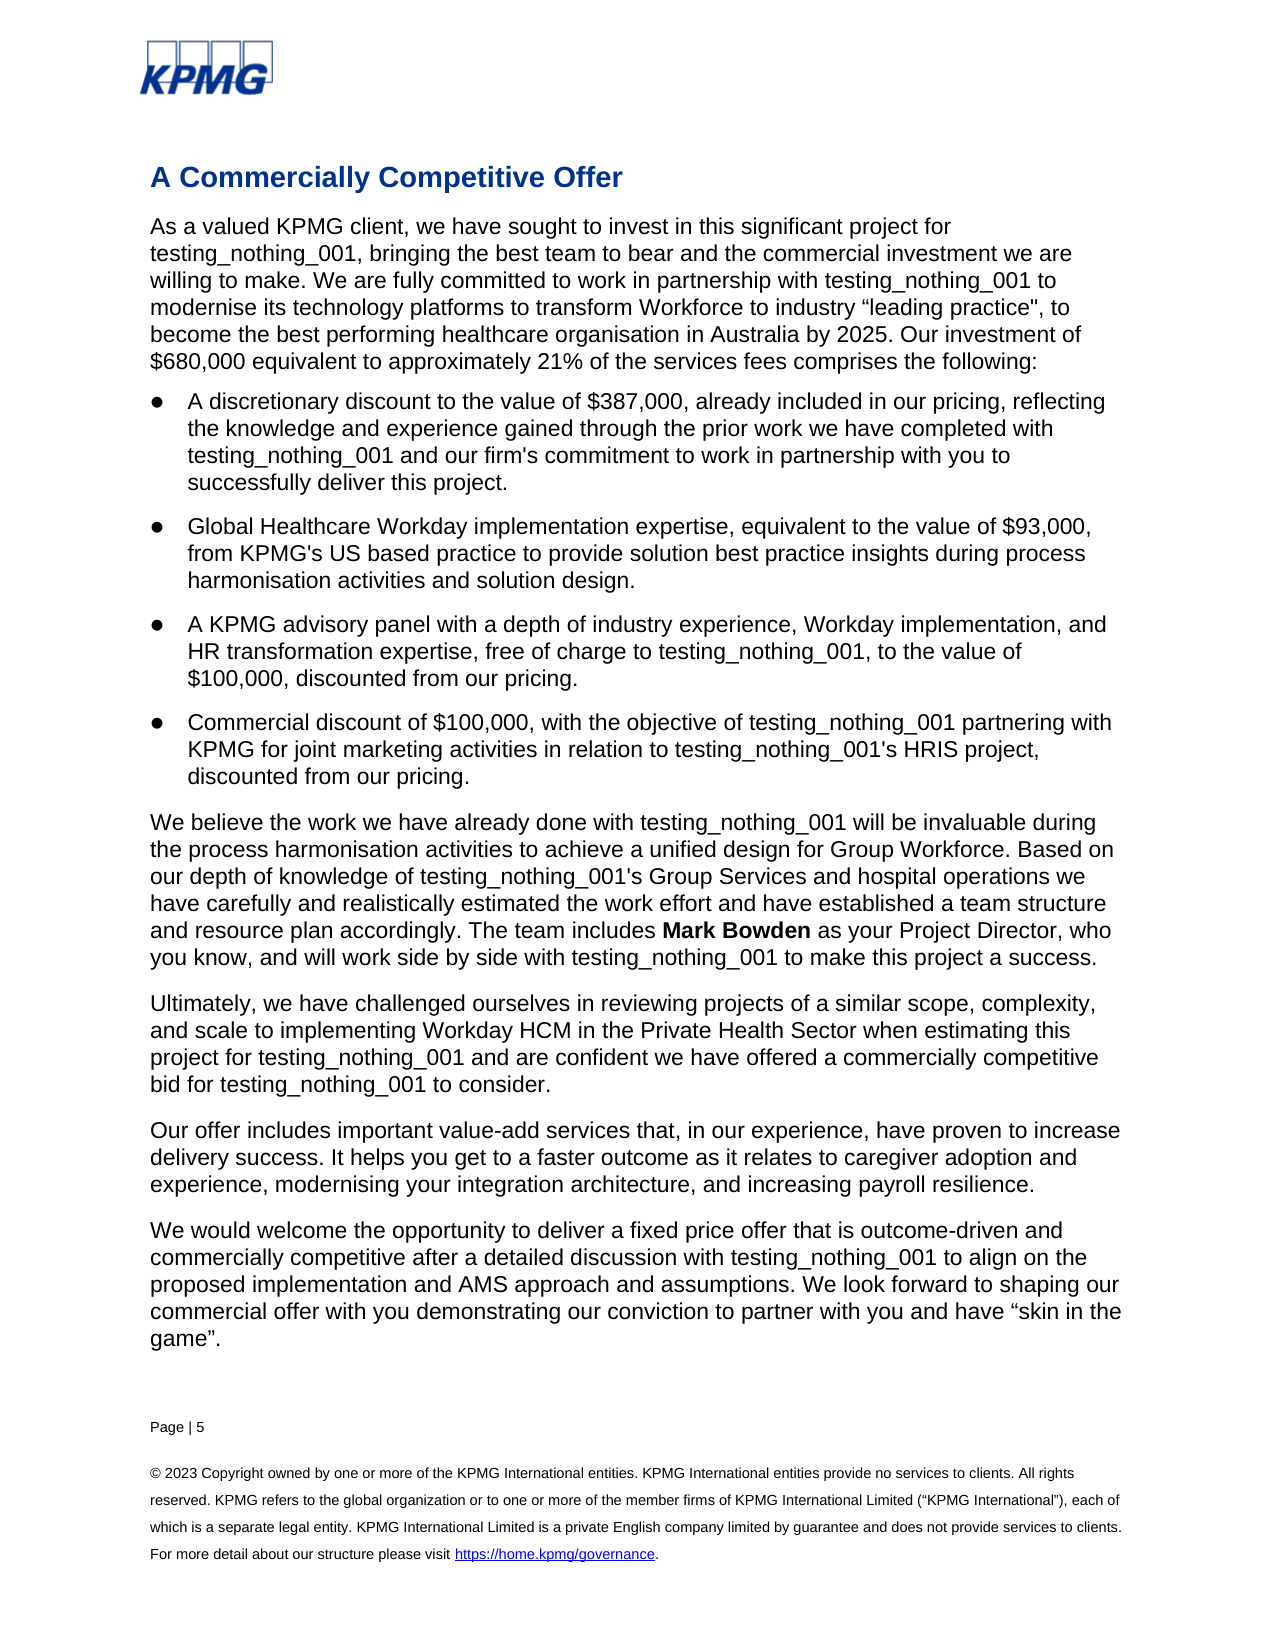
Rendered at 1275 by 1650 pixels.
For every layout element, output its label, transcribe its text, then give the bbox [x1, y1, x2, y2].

list Commercial discount of $100,000, with the objective of testing_nothing_001 partnering with KPMG for joint marketing activities in relation to testing_nothing_001's HRIS project, discounted from our pricing. [150, 708, 1125, 789]
text Ultimately, we have challenged ourselves in reviewing projects of a similar scope, complexity, and scale to implementing Workday HCM in the Private Health Sector when estimating this project for testing_nothing_001 and are confident we have offered a commercially competitive bid for testing_nothing_001 to consider. [150, 989, 1125, 1097]
text We would welcome the opportunity to deliver a fixed price offer that is outcome-driven and commercially competitive after a detailed discussion with testing_nothing_001 to align on the proposed implementation and AMS approach and assumptions. We look forward to shaping our commercial offer with you demonstrating our conviction to partner with you and have “skin in the game”. [150, 1216, 1125, 1352]
list Global Healthcare Workday implementation expertise, equivalent to the value of $93,000, from KPMG's US based practice to provide solution best practice insights during process harmonisation activities and solution design. [150, 512, 1125, 593]
subtitle A Commercially Competitive Offer [150, 160, 1125, 193]
list A KPMG advisory panel with a depth of industry experience, Workday implementation, and HR transformation expertise, free of charge to testing_nothing_001, to the value of $100,000, discounted from our pricing. [150, 610, 1125, 691]
picture [118, 0, 302, 136]
list A discretionary discount to the value of $387,000, already included in our pricing, reflecting the knowledge and experience gained through the prior work we have completed with testing_nothing_001 and our firm's commitment to work in partnership with you to successfully deliver this project. [150, 387, 1125, 495]
text As a valued KPMG client, we have sought to invest in this significant project for testing_nothing_001, bringing the best team to bear and the commercial investment we are willing to make. We are fully committed to work in partnership with testing_nothing_001 to modernise its technology platforms to transform Workforce to industry “leading practice", to become the best performing healthcare organisation in Australia by 2025. Our investment of $680,000 equivalent to approximately 21% of the services fees comprises the following: [150, 212, 1125, 374]
text Our offer includes important value-add services that, in our experience, have proven to increase delivery success. It helps you get to a faster outcome as it relates to caregiver adoption and experience, modernising your integration architecture, and increasing payroll resilience. [150, 1116, 1125, 1197]
text We believe the work we have already done with testing_nothing_001 will be invaluable during the process harmonisation activities to achieve a unified design for Group Workforce. Based on our depth of knowledge of testing_nothing_001's Group Services and hospital operations we have carefully and realistically estimated the work effort and have established a team structure and resource plan accordingly. The team includes Mark Bowden as your Project Director, who you know, and will work side by side with testing_nothing_001 to make this project a success. [150, 808, 1125, 970]
